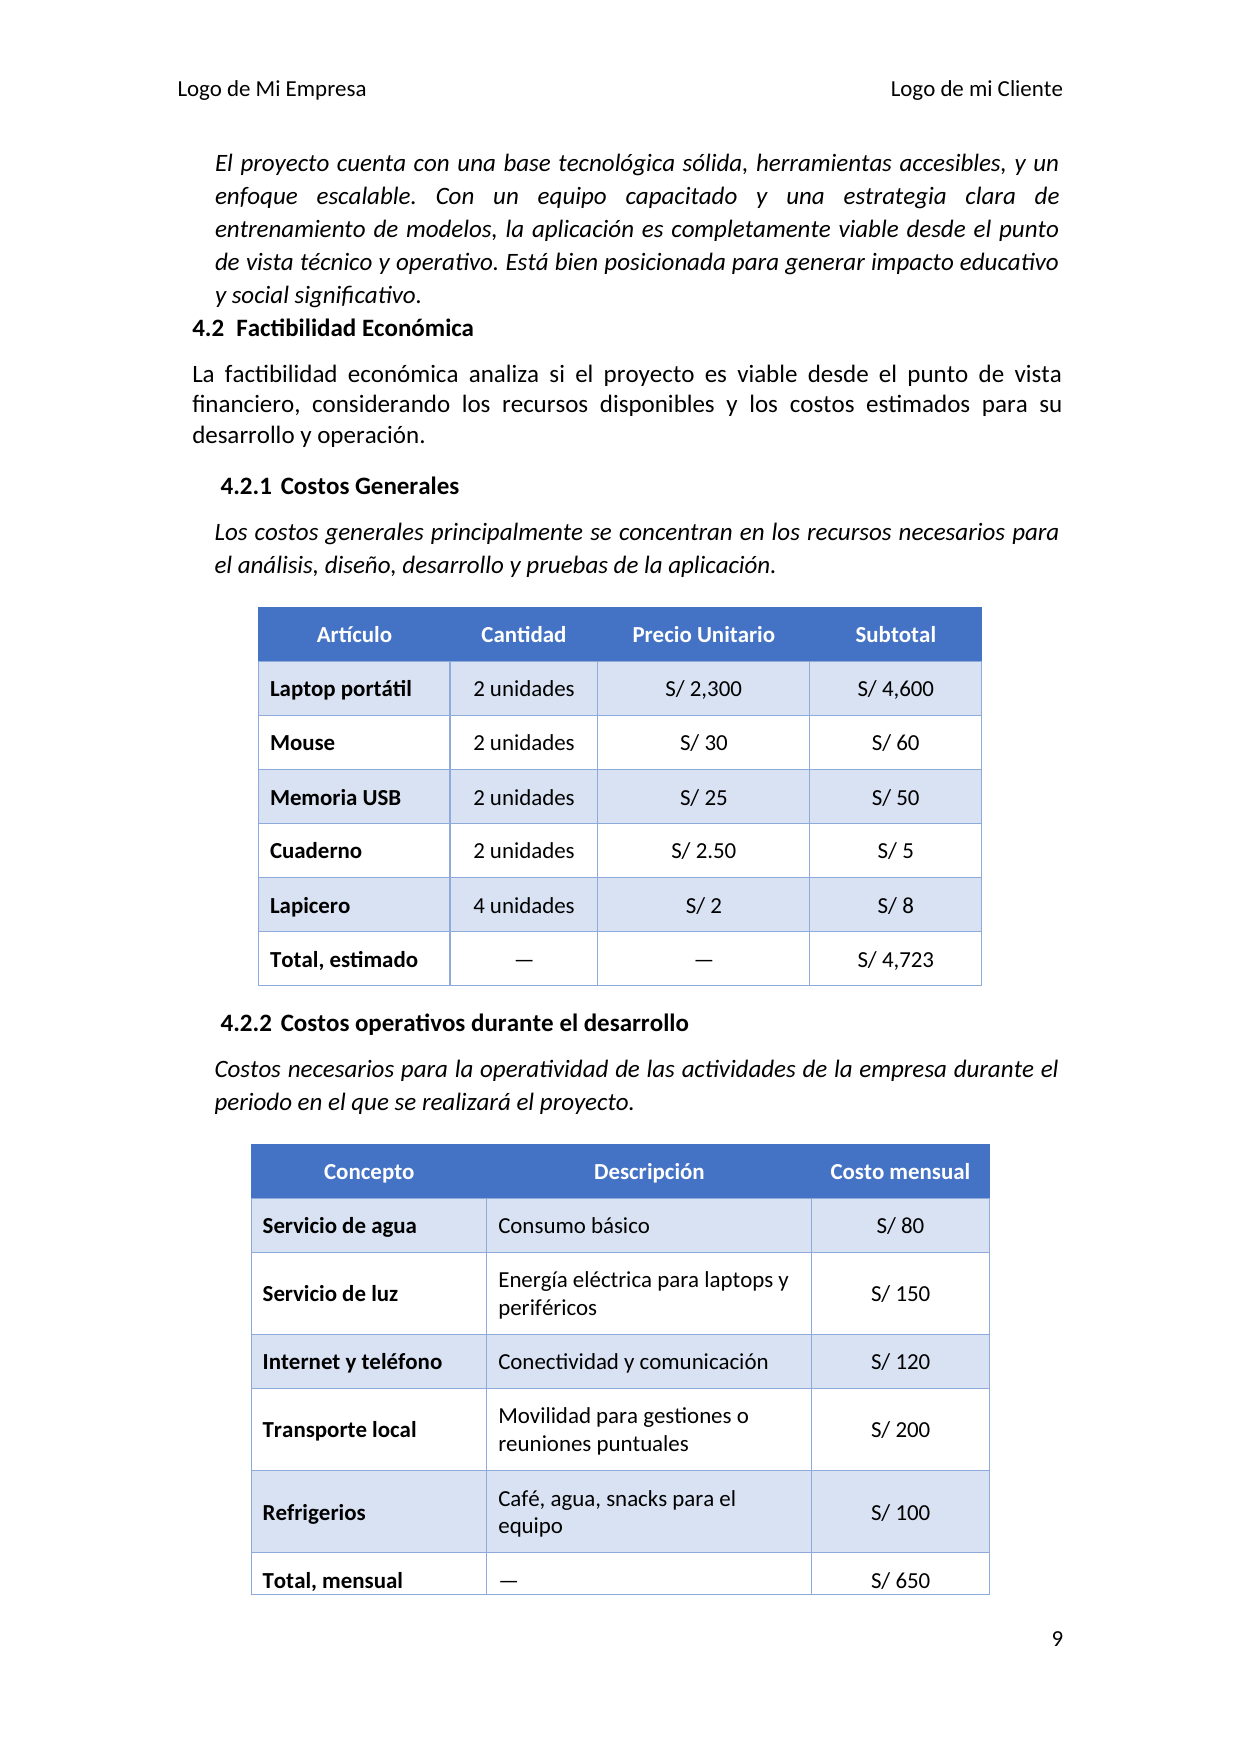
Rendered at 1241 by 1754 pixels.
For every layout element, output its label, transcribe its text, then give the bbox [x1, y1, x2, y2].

table_cell Consumo básico [487, 1199, 811, 1252]
table_header Subtotal [810, 608, 981, 661]
list Costos operativos durante el desarrollo [220, 1007, 1063, 1038]
table_cell S/ 150 [812, 1253, 989, 1334]
table_cell S/ 30 [598, 716, 809, 769]
table_cell S/ 100 [812, 1471, 989, 1552]
table_cell 2 unidades [451, 770, 597, 823]
table_cell Café, agua, snacks para el equipo [487, 1471, 811, 1552]
table_cell Memoria USB [259, 770, 449, 823]
table_cell S/ 4,600 [810, 662, 981, 715]
table_cell Energía eléctrica para laptops y periféricos [487, 1253, 811, 1334]
list Los costos generales principalmente se concentran en los recursos necesarios para el análisis, diseño, desarrollo y pruebas de la aplicación. [214, 516, 1063, 579]
table_cell Refrigerios [252, 1471, 486, 1552]
table_cell 2 unidades [451, 824, 597, 877]
table_cell — [598, 932, 809, 985]
table_cell Total, estimado [259, 932, 449, 985]
table_cell S/ 200 [812, 1389, 989, 1470]
table_cell — [451, 932, 597, 985]
table_cell Servicio de luz [252, 1253, 486, 1334]
table_header Cantidad [451, 608, 597, 661]
list Costos Generales [220, 470, 1063, 501]
table_header Precio Unitario [598, 608, 809, 661]
table_cell 4 unidades [451, 878, 597, 931]
table_cell Mouse [259, 716, 449, 769]
table_cell Internet y teléfono [252, 1335, 486, 1388]
table_cell S/ 50 [810, 770, 981, 823]
table_cell Total, mensual [252, 1553, 486, 1594]
table_header Costo mensual [812, 1145, 989, 1198]
table_cell — [487, 1553, 811, 1594]
table_cell S/ 4,723 [810, 932, 981, 985]
list El proyecto cuenta con una base tecnológica sólida, herramientas accesibles, y un enfoque escalable. Con un equipo capacitado y una estrategia clara de entrenamiento de modelos, la aplicación es completamente viable desde el punto de vista técnico y operativo. Está bien posicionada para generar impacto educativo y social significativo. [215, 148, 1063, 310]
table_cell S/ 120 [812, 1335, 989, 1388]
table_cell Lapicero [259, 878, 449, 931]
table_cell S/ 60 [810, 716, 981, 769]
table_cell 2 unidades [451, 662, 597, 715]
table_header Descripción [487, 1145, 811, 1198]
table_cell Movilidad para gestiones o reuniones puntuales [487, 1389, 811, 1470]
text La factibilidad económica analiza si el proyecto es viable desde el punto de vista financiero, considerando los recursos disponibles y los costos estimados para su desarrollo y operación. [192, 358, 1063, 449]
table_cell S/ 2.50 [598, 824, 809, 877]
table_cell S/ 5 [810, 824, 981, 877]
table_header Concepto [252, 1145, 486, 1198]
table_cell Cuaderno [259, 824, 449, 877]
table_cell S/ 2 [598, 878, 809, 931]
list Costos necesarios para la operatividad de las actividades de la empresa durante el periodo en el que se realizará el proyecto. [214, 1053, 1063, 1116]
table_cell 2 unidades [451, 716, 597, 769]
list Factibilidad Económica [192, 312, 1063, 343]
table_cell Conectividad y comunicación [487, 1335, 811, 1388]
table_cell Servicio de agua [252, 1199, 486, 1252]
table_cell S/ 80 [812, 1199, 989, 1252]
table_cell S/ 25 [598, 770, 809, 823]
table_cell S/ 650 [812, 1553, 989, 1594]
table_cell S/ 8 [810, 878, 981, 931]
table_cell Transporte local [252, 1389, 486, 1470]
table_cell Laptop portátil [259, 662, 449, 715]
table_header Artículo [259, 608, 449, 661]
table_cell S/ 2,300 [598, 662, 809, 715]
